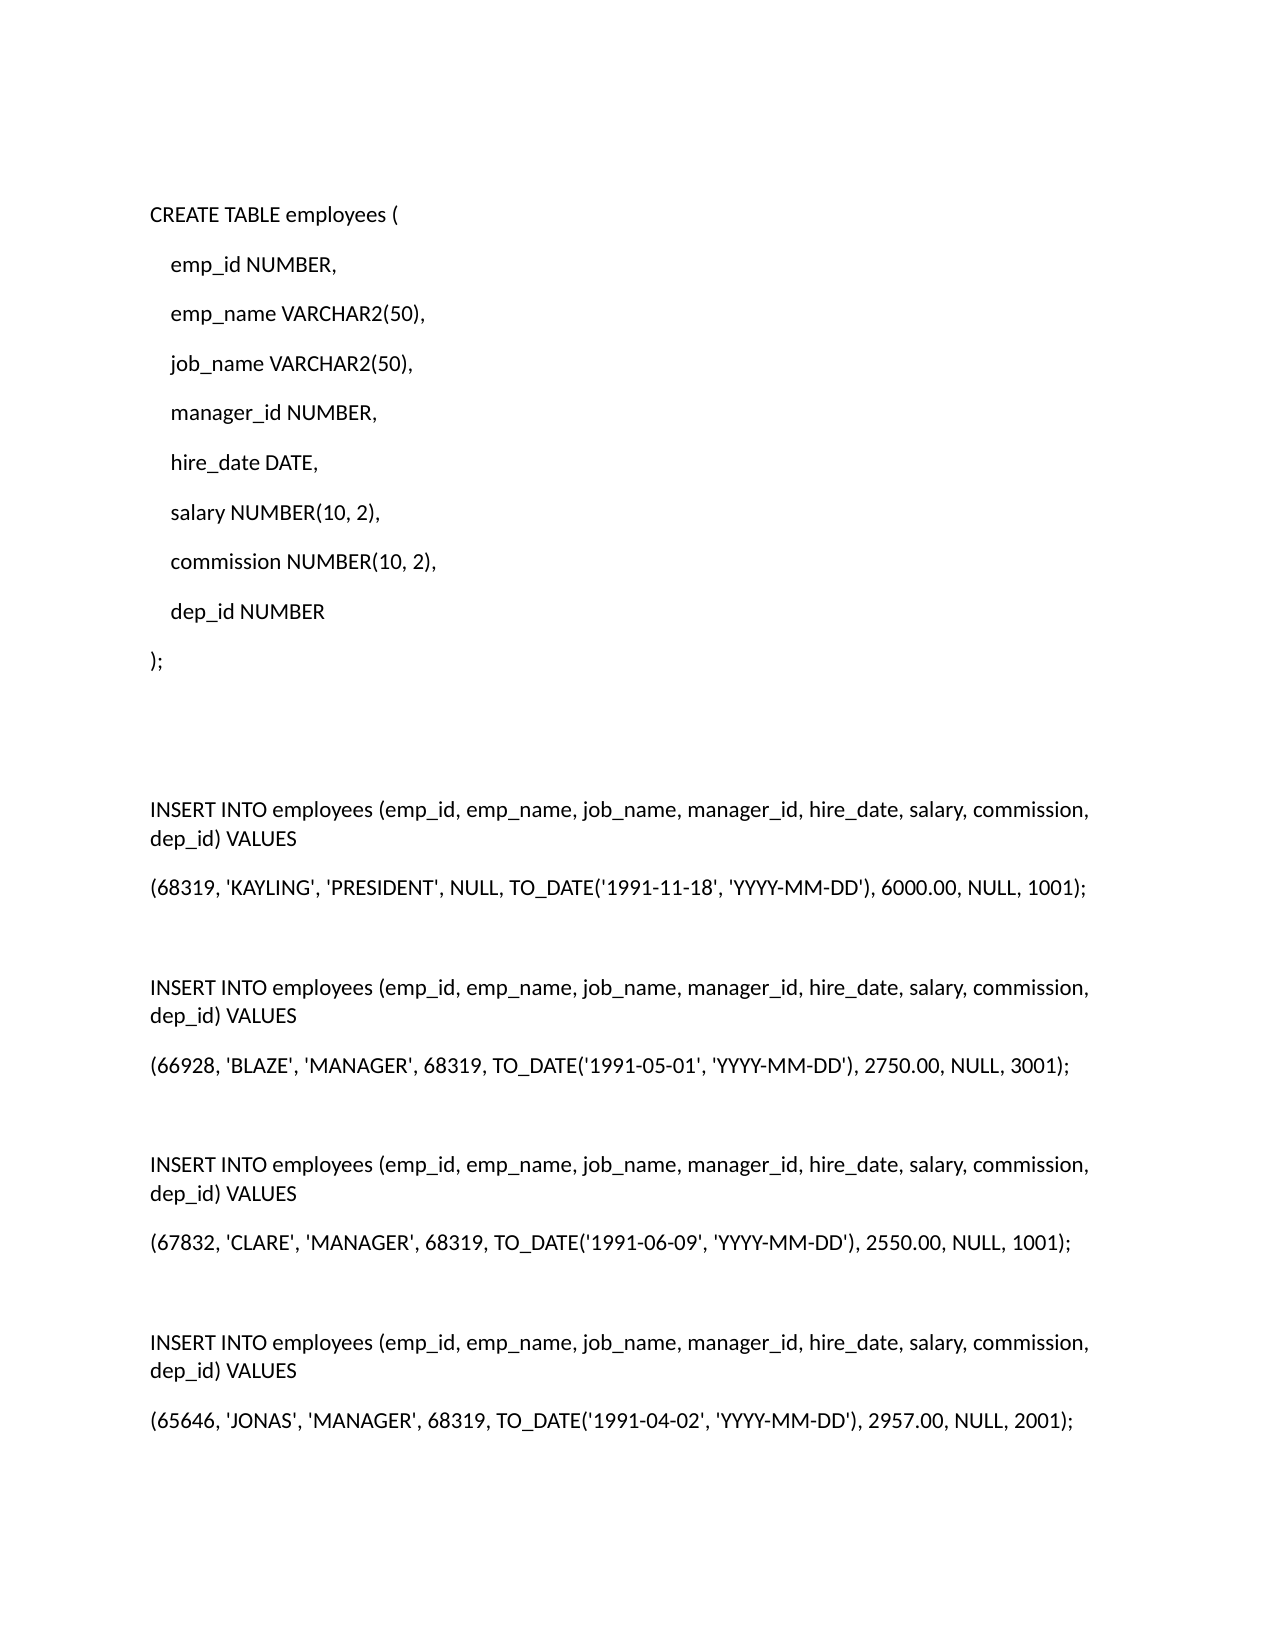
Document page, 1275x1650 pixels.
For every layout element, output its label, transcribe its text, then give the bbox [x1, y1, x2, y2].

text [150, 1327, 1125, 1384]
text CREATE TABLE employees ( [150, 199, 1125, 228]
text manager_id NUMBER, [150, 398, 1125, 427]
text (67832, 'CLARE', 'MANAGER', 68319, TO_DATE('1991-06-09', 'YYYY-MM-DD'), 2550.00, NULL, 1001); [150, 1228, 1125, 1257]
text hire_date DATE, [150, 447, 1125, 476]
text dep_id NUMBER [150, 596, 1125, 625]
text emp_name VARCHAR2(50), [150, 299, 1125, 327]
text job_name VARCHAR2(50), [150, 348, 1125, 377]
text INSERT INTO employees (emp_id, emp_name, job_name, manager_id, hire_date, salary, commission, dep_id) VALUES [150, 794, 1125, 852]
text INSERT INTO employees (emp_id, emp_name, job_name, manager_id, hire_date, salary, commission, dep_id) VALUES [150, 1149, 1125, 1207]
text ); [150, 646, 1125, 674]
text commission NUMBER(10, 2), [150, 547, 1125, 575]
text INSERT INTO employees (emp_id, emp_name, job_name, manager_id, hire_date, salary, commission, dep_id) VALUES [150, 972, 1125, 1029]
text (65646, 'JONAS', 'MANAGER', 68319, TO_DATE('1991-04-02', 'YYYY-MM-DD'), 2957.00, NULL, 2001); [150, 1405, 1125, 1434]
text emp_id NUMBER, [150, 249, 1125, 278]
text (66928, 'BLAZE', 'MANAGER', 68319, TO_DATE('1991-05-01', 'YYYY-MM-DD'), 2750.00, NULL, 3001); [150, 1050, 1125, 1079]
text salary NUMBER(10, 2), [150, 497, 1125, 526]
text (68319, 'KAYLING', 'PRESIDENT', NULL, TO_DATE('1991-11-18', 'YYYY-MM-DD'), 6000.00, NULL, 1001); [150, 873, 1125, 902]
